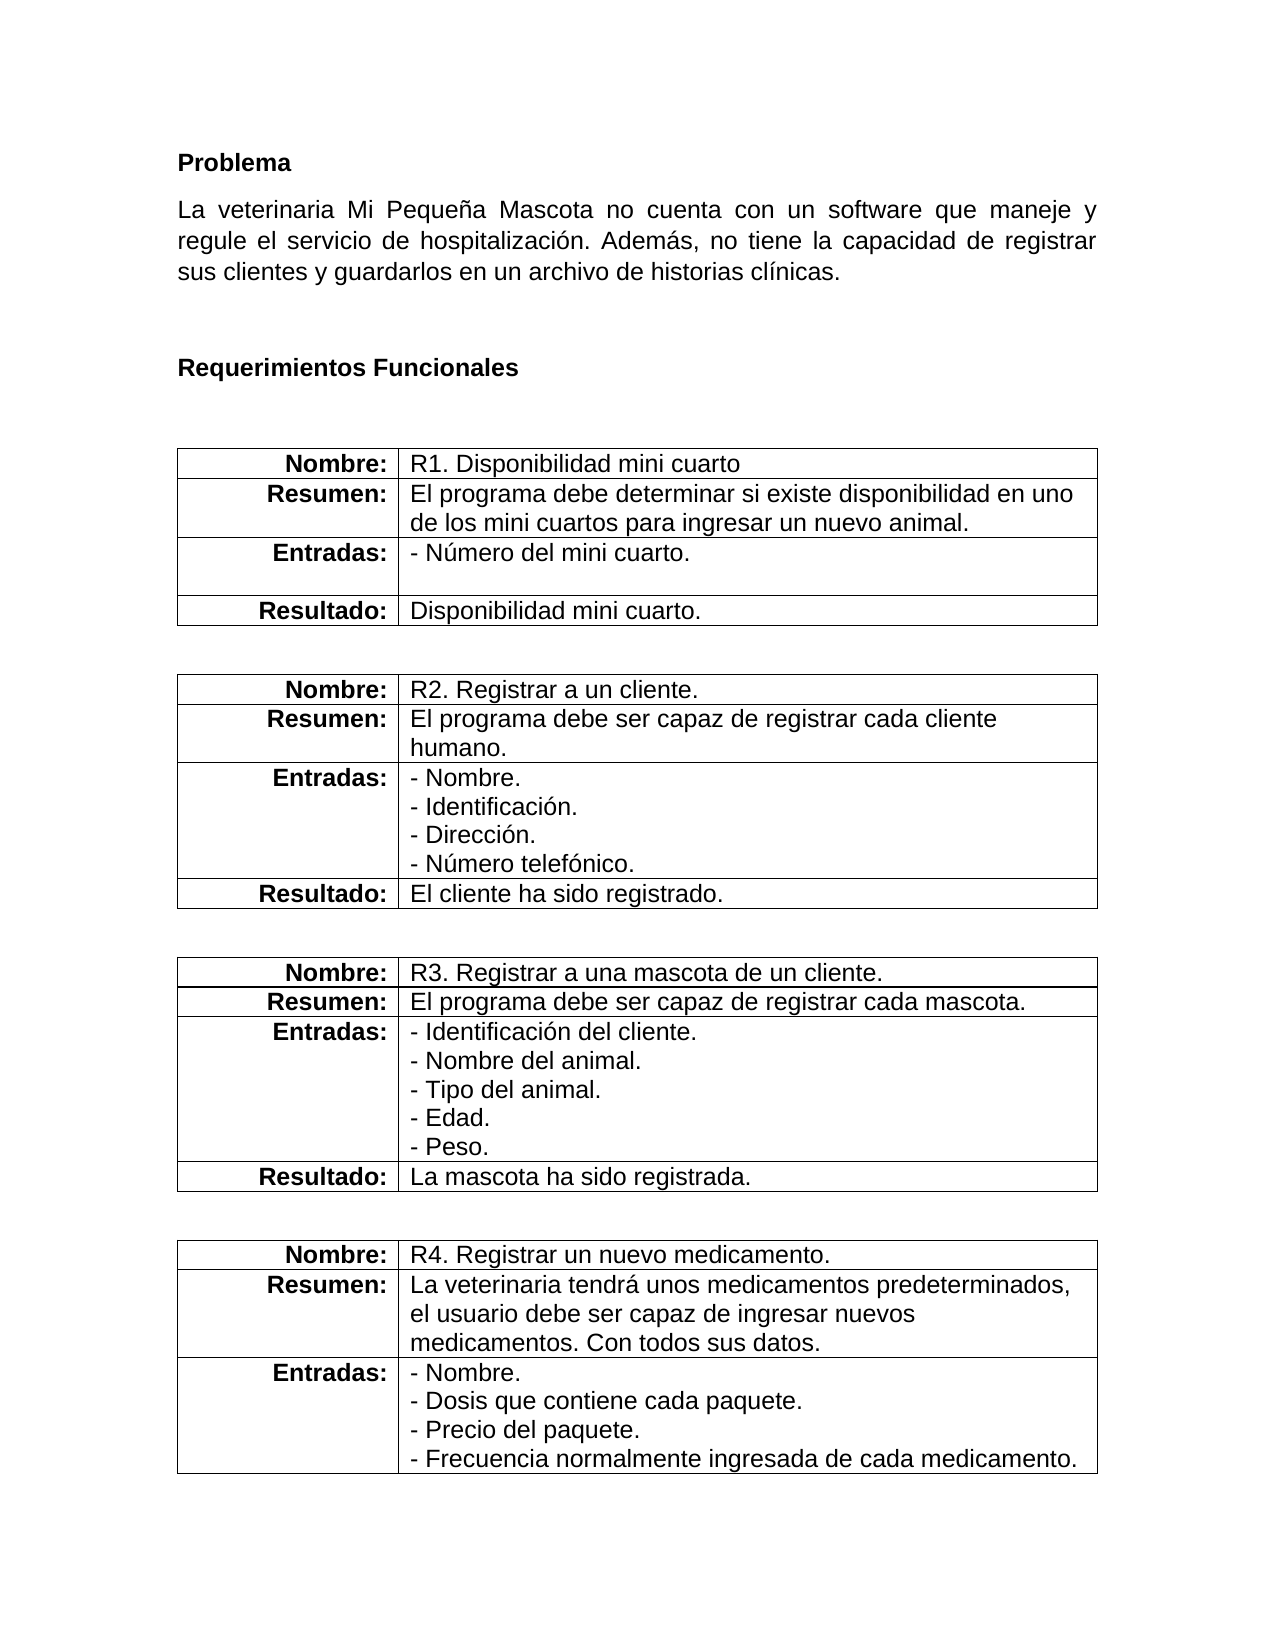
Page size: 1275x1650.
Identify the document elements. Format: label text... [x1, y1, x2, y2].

table_cell El programa debe ser capaz de registrar cada cliente humano. [399, 705, 1097, 762]
table_cell Entradas: [178, 1017, 398, 1161]
table_cell Resultado: [178, 1162, 398, 1191]
table_header Nombre: [178, 449, 398, 478]
table_cell - Nombre. - Dosis que contiene cada paquete. - Precio del paquete. - Frecuencia normalmente ingresada de cada medicamento. [399, 1358, 1097, 1473]
table_cell - Número del mini cuarto. [399, 538, 1097, 595]
table_cell Resumen: [178, 705, 398, 762]
text Requerimientos Funcionales [177, 353, 1098, 382]
table_cell La mascota ha sido registrada. [399, 1162, 1097, 1191]
table_cell El cliente ha sido registrado. [399, 879, 1097, 908]
table_header Nombre: [178, 958, 398, 986]
table_cell - Identificación del cliente. - Nombre del animal. - Tipo del animal. - Edad. - Peso. [399, 1017, 1097, 1161]
table_header R4. Registrar un nuevo medicamento. [399, 1241, 1097, 1269]
table_cell - Nombre. - Identificación. - Dirección. - Número telefónico. [399, 763, 1097, 878]
table_cell Resultado: [178, 879, 398, 908]
table_header R2. Registrar a un cliente. [399, 675, 1097, 703]
table_cell La veterinaria tendrá unos medicamentos predeterminados, el usuario debe ser capaz de ingresar nuevos medicamentos. Con todos sus datos. [399, 1270, 1097, 1357]
table_cell El programa debe determinar si existe disponibilidad en uno de los mini cuartos para ingresar un nuevo animal. [399, 479, 1097, 537]
table_header Nombre: [178, 675, 398, 703]
table_cell Resultado: [178, 596, 398, 625]
table_header Nombre: [178, 1241, 398, 1269]
table_header R1. Disponibilidad mini cuarto [399, 449, 1097, 478]
table_cell Disponibilidad mini cuarto. [399, 596, 1097, 625]
text Problema [177, 148, 1098, 176]
table_cell Resumen: [178, 1270, 398, 1357]
text La veterinaria Mi Pequeña Mascota no cuenta con un software que maneje y regule el servicio de hospitalización. Además, no tiene la capacidad de registrar sus clientes y guardarlos en un archivo de historias clínicas. [177, 195, 1098, 286]
table_cell El programa debe ser capaz de registrar cada mascota. [399, 988, 1097, 1016]
table_cell Resumen: [178, 479, 398, 537]
table_cell Entradas: [178, 763, 398, 878]
table_header R3. Registrar a una mascota de un cliente. [399, 958, 1097, 986]
table_cell Entradas: [178, 1358, 398, 1473]
table_cell Entradas: [178, 538, 398, 595]
table_cell Resumen: [178, 988, 398, 1016]
